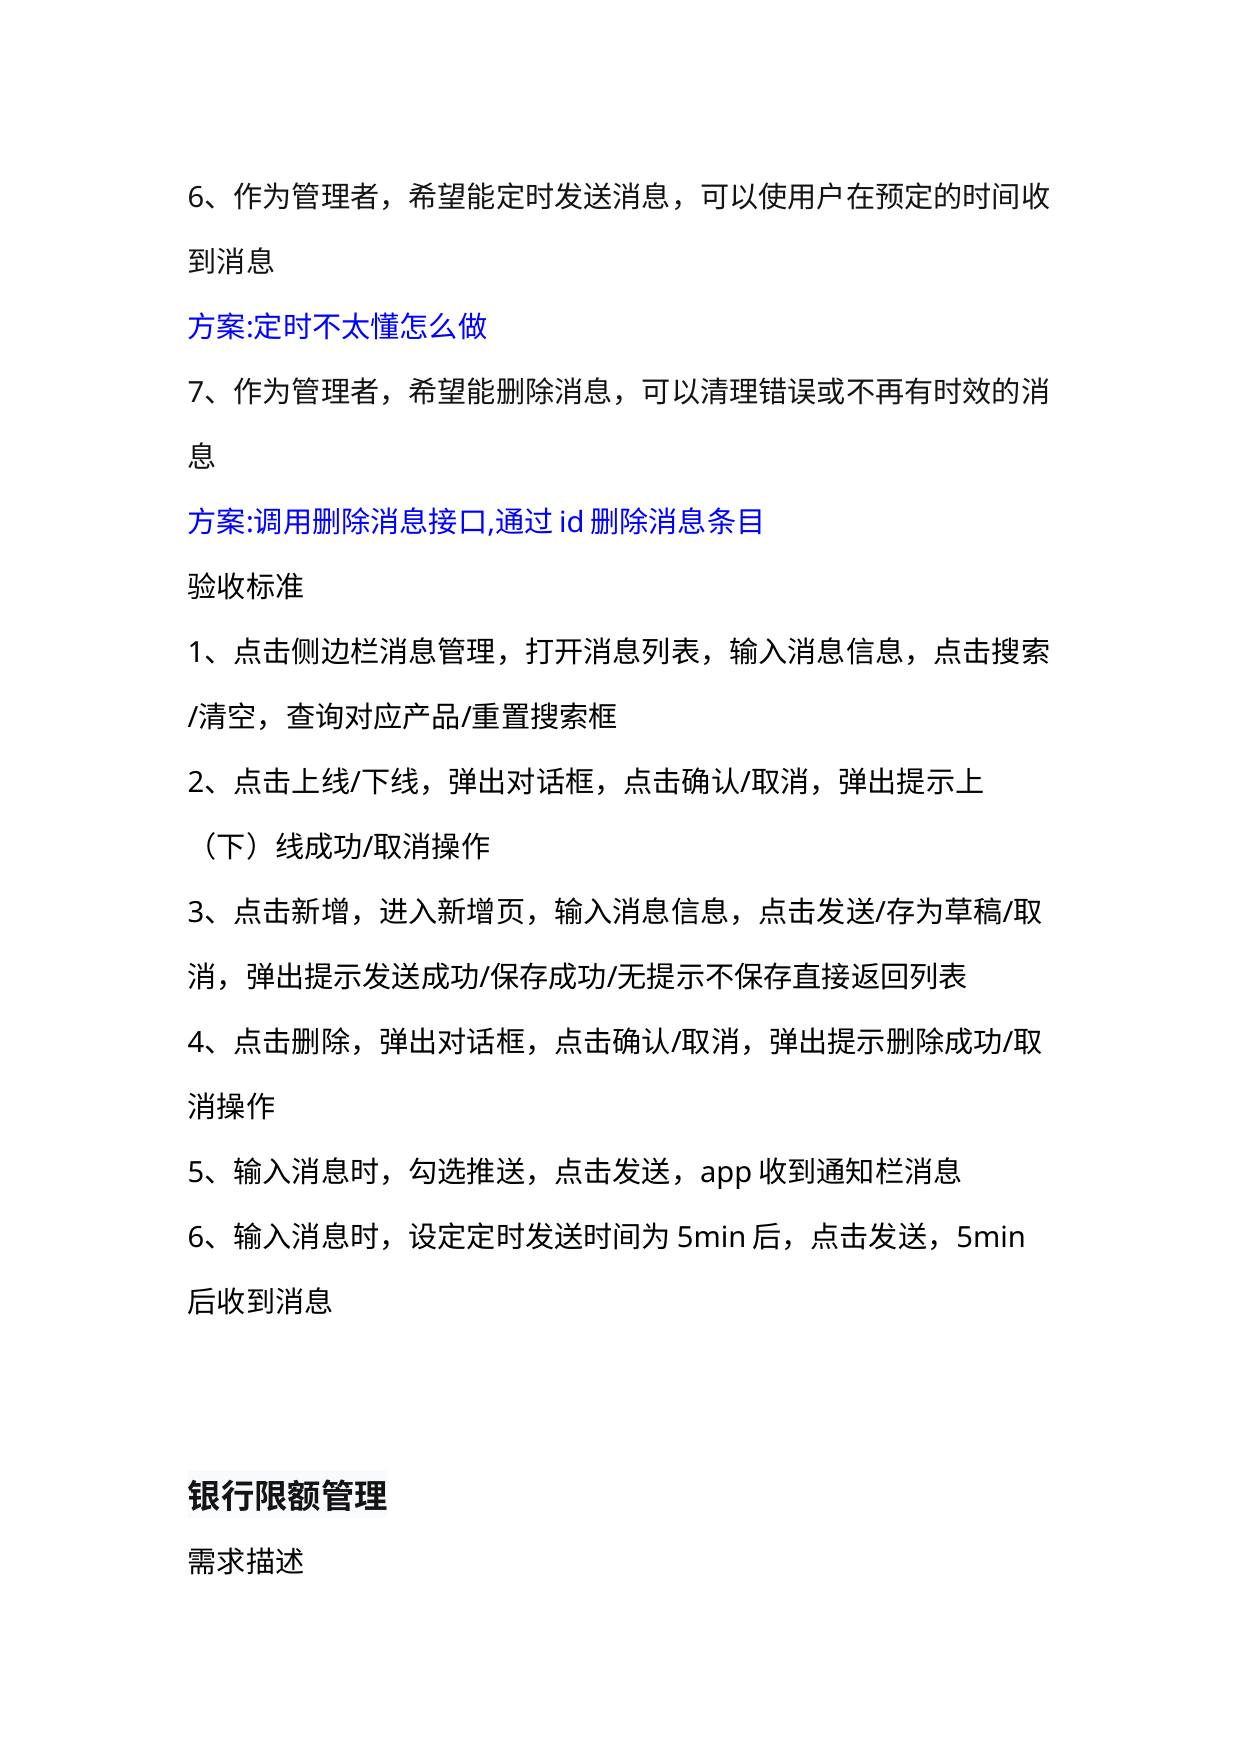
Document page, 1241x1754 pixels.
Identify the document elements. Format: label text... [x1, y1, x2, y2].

list 作为管理者，希望能删除消息，可以清理错误或不再有时效的消息 [187, 357, 1053, 487]
text 5、输入消息时，勾选推送，点击发送，app收到通知栏消息 [187, 1137, 1053, 1202]
text 4、点击删除，弹出对话框，点击确认/取消，弹出提示删除成功/取消操作 [187, 1007, 1053, 1137]
text 需求描述 [187, 1527, 1053, 1592]
list 方案:定时不太懂怎么做 [187, 292, 1053, 357]
text 3、点击新增，进入新增页，输入消息信息，点击发送/存为草稿/取消，弹出提示发送成功/保存成功/无提示不保存直接返回列表 [187, 877, 1053, 1007]
text 银行限额管理 [187, 1462, 1053, 1527]
text 验收标准 [187, 552, 1053, 617]
list 方案:调用删除消息接口,通过id删除消息条目 [187, 487, 1053, 552]
list 作为管理者，希望能定时发送消息，可以使用户在预定的时间收到消息 [187, 162, 1053, 292]
text 6、输入消息时，设定定时发送时间为5min后，点击发送，5min后收到消息 [187, 1202, 1053, 1332]
text 2、点击上线/下线，弹出对话框，点击确认/取消，弹出提示上（下）线成功/取消操作 [187, 747, 1053, 877]
text 1、点击侧边栏消息管理，打开消息列表，输入消息信息，点击搜索/清空，查询对应产品/重置搜索框 [187, 617, 1053, 747]
